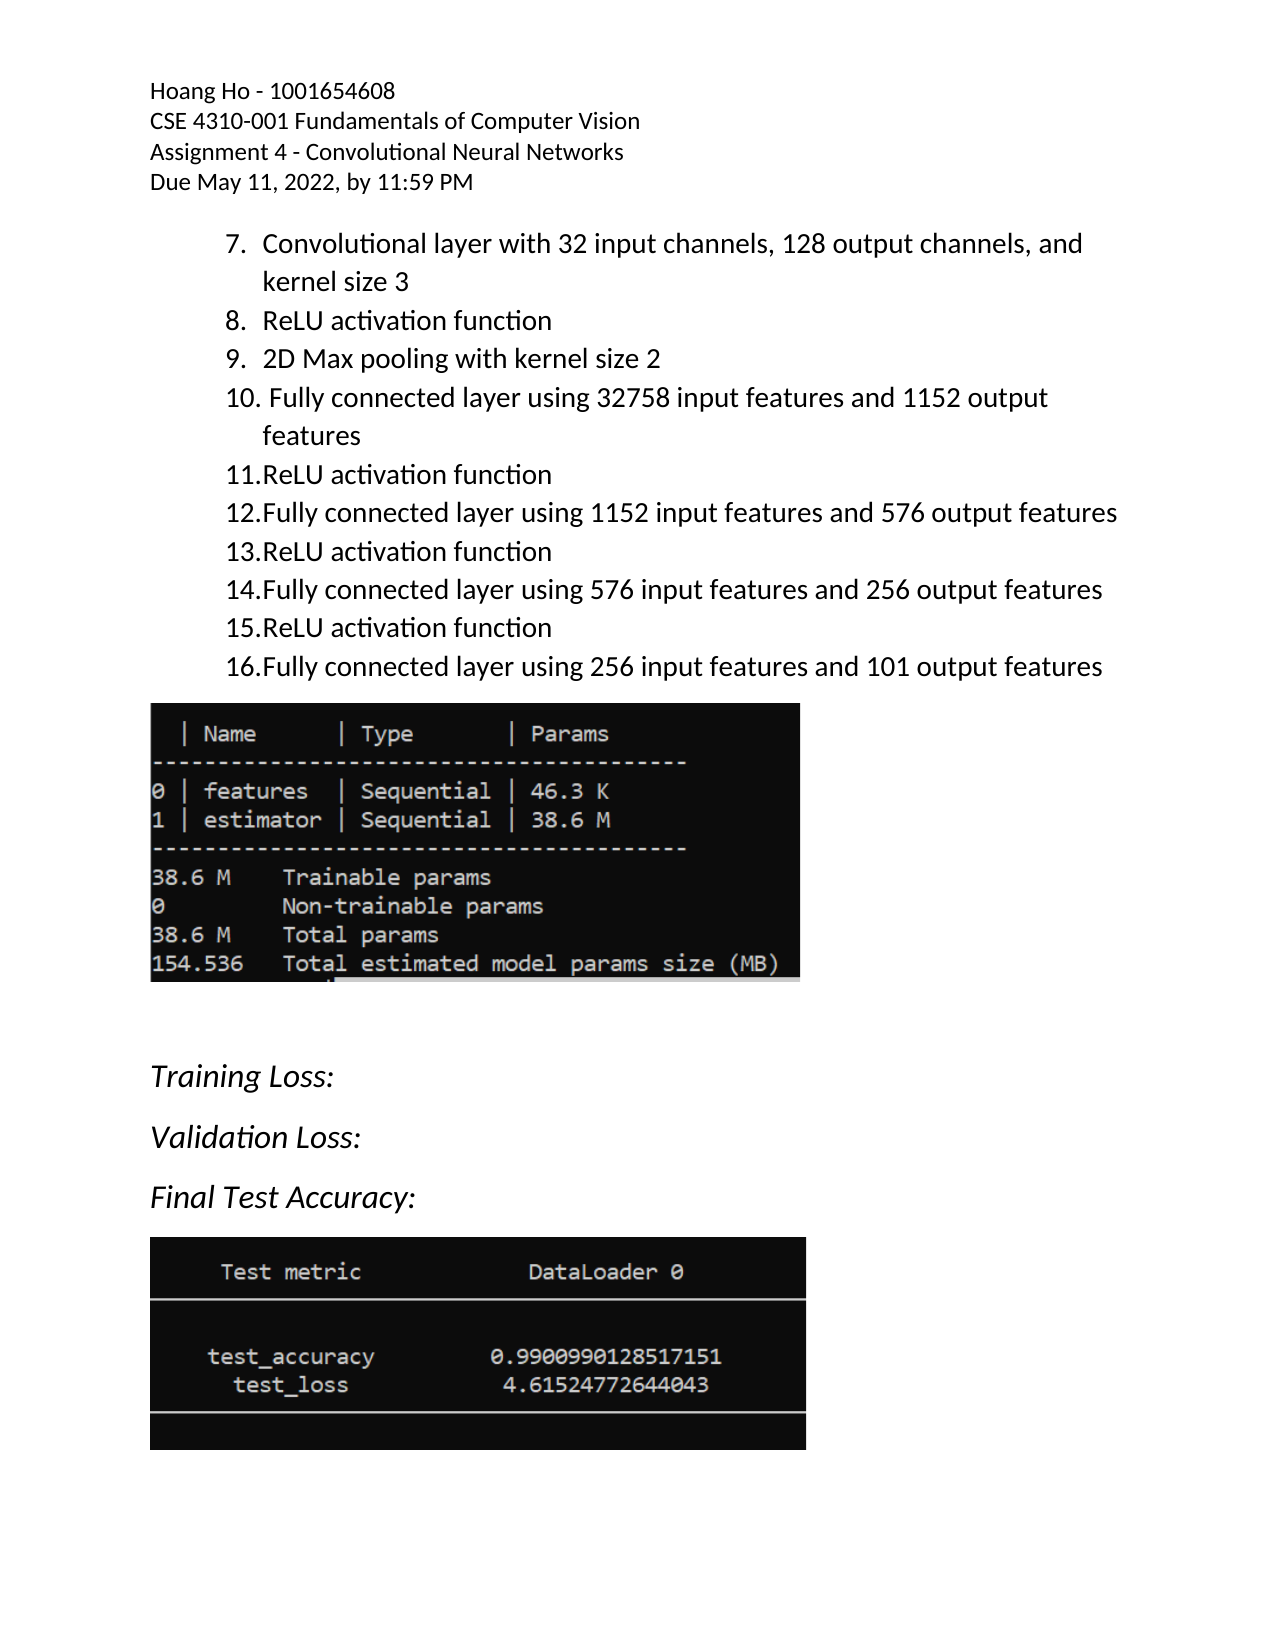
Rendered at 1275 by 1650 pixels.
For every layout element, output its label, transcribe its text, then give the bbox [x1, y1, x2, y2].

list ReLU activation function [225, 302, 1125, 338]
list Fully connected layer using 576 input features and 256 output features [225, 571, 1125, 607]
picture [150, 1237, 807, 1450]
list Fully connected layer using 256 input features and 101 output features [225, 648, 1125, 683]
list 2D Max pooling with kernel size 2 [225, 340, 1125, 376]
list Fully connected layer using 1152 input features and 576 output features [225, 494, 1125, 530]
text Training Loss: [150, 1055, 1125, 1096]
list Convolutional layer with 32 input channels, 128 output channels, and kernel size 3 [225, 225, 1125, 299]
list ReLU activation function [225, 533, 1125, 568]
picture [150, 703, 800, 982]
text Validation Loss: [150, 1116, 1125, 1156]
list ReLU activation function [225, 609, 1125, 645]
list ReLU activation function [225, 456, 1125, 491]
list Fully connected layer using 32758 input features and 1152 output features [225, 379, 1125, 453]
text Final Test Accuracy: [150, 1176, 1125, 1217]
